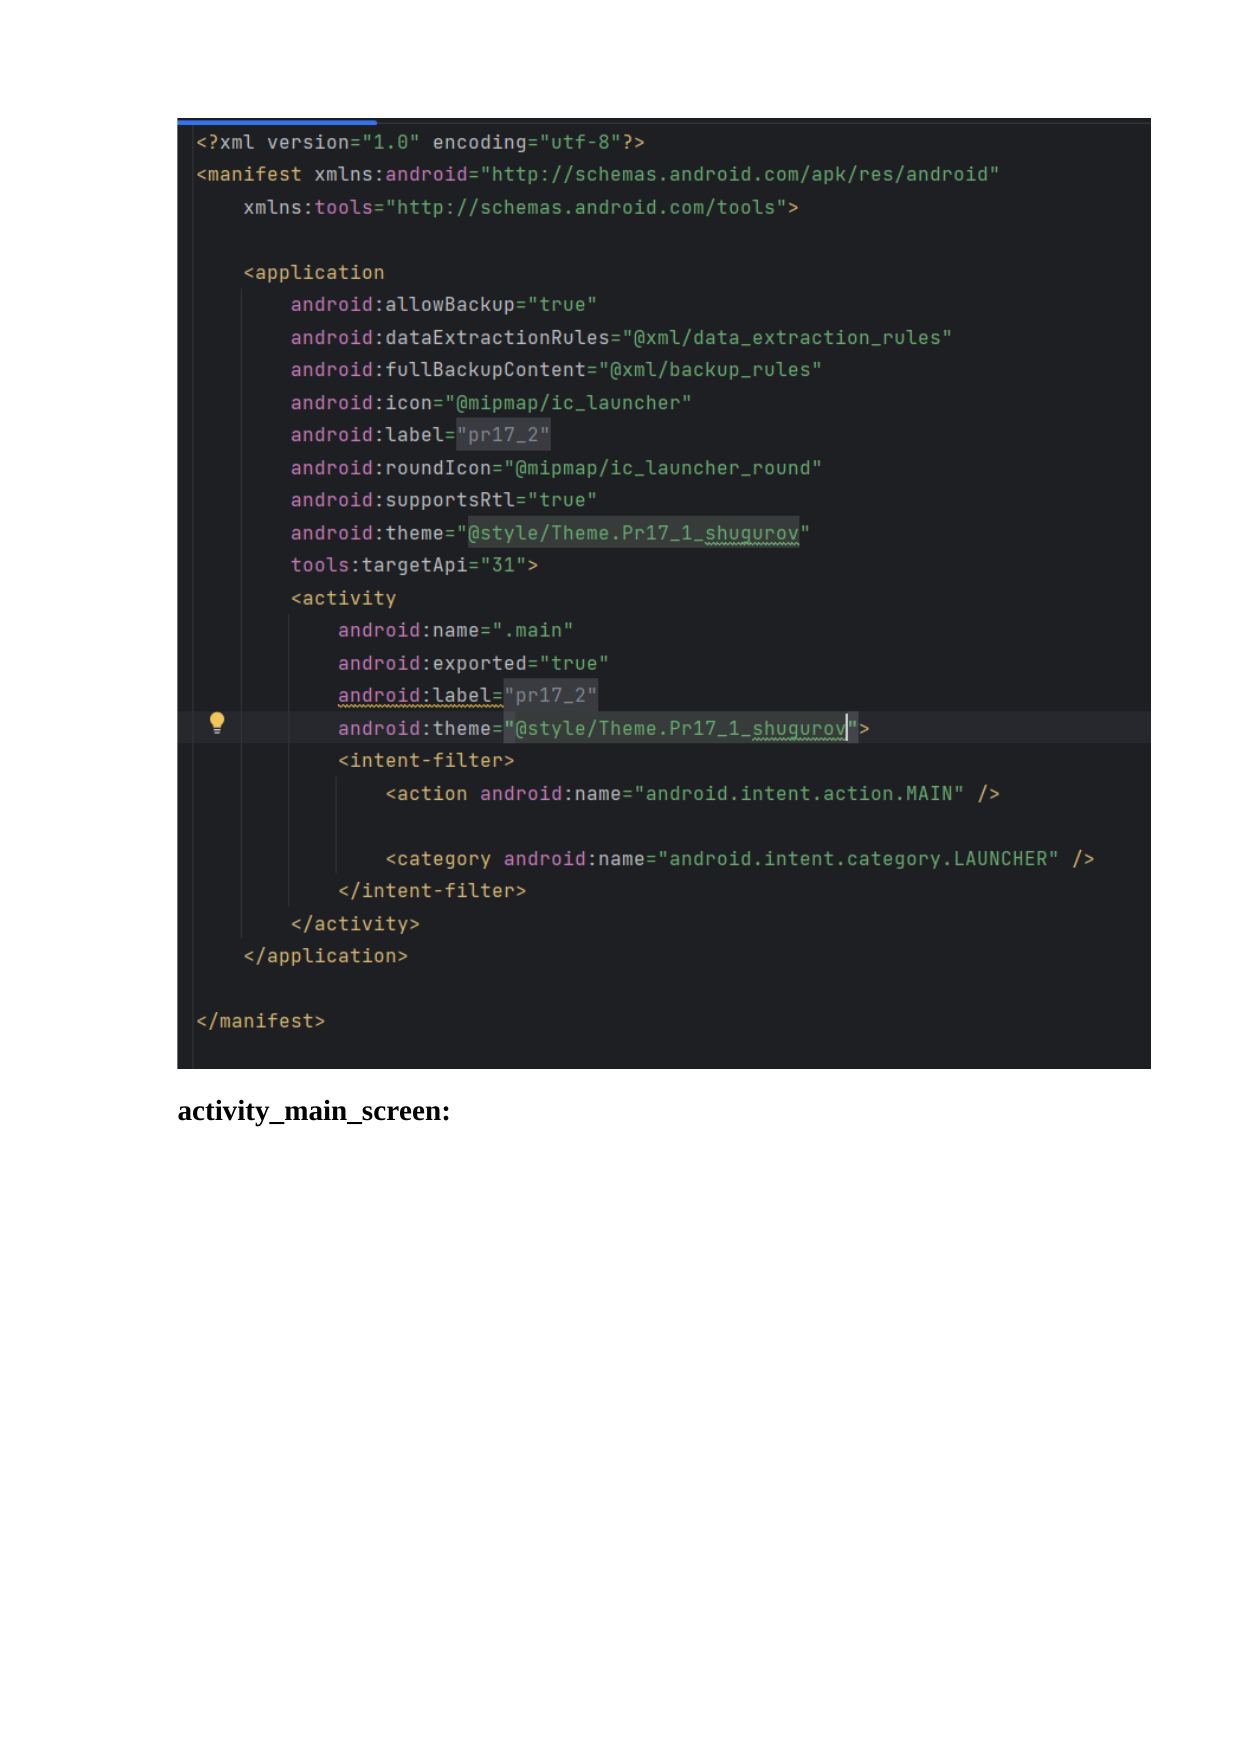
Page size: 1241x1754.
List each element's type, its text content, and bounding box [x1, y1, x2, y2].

text activity_main_screen: [177, 1093, 1152, 1127]
picture [177, 118, 1151, 1069]
